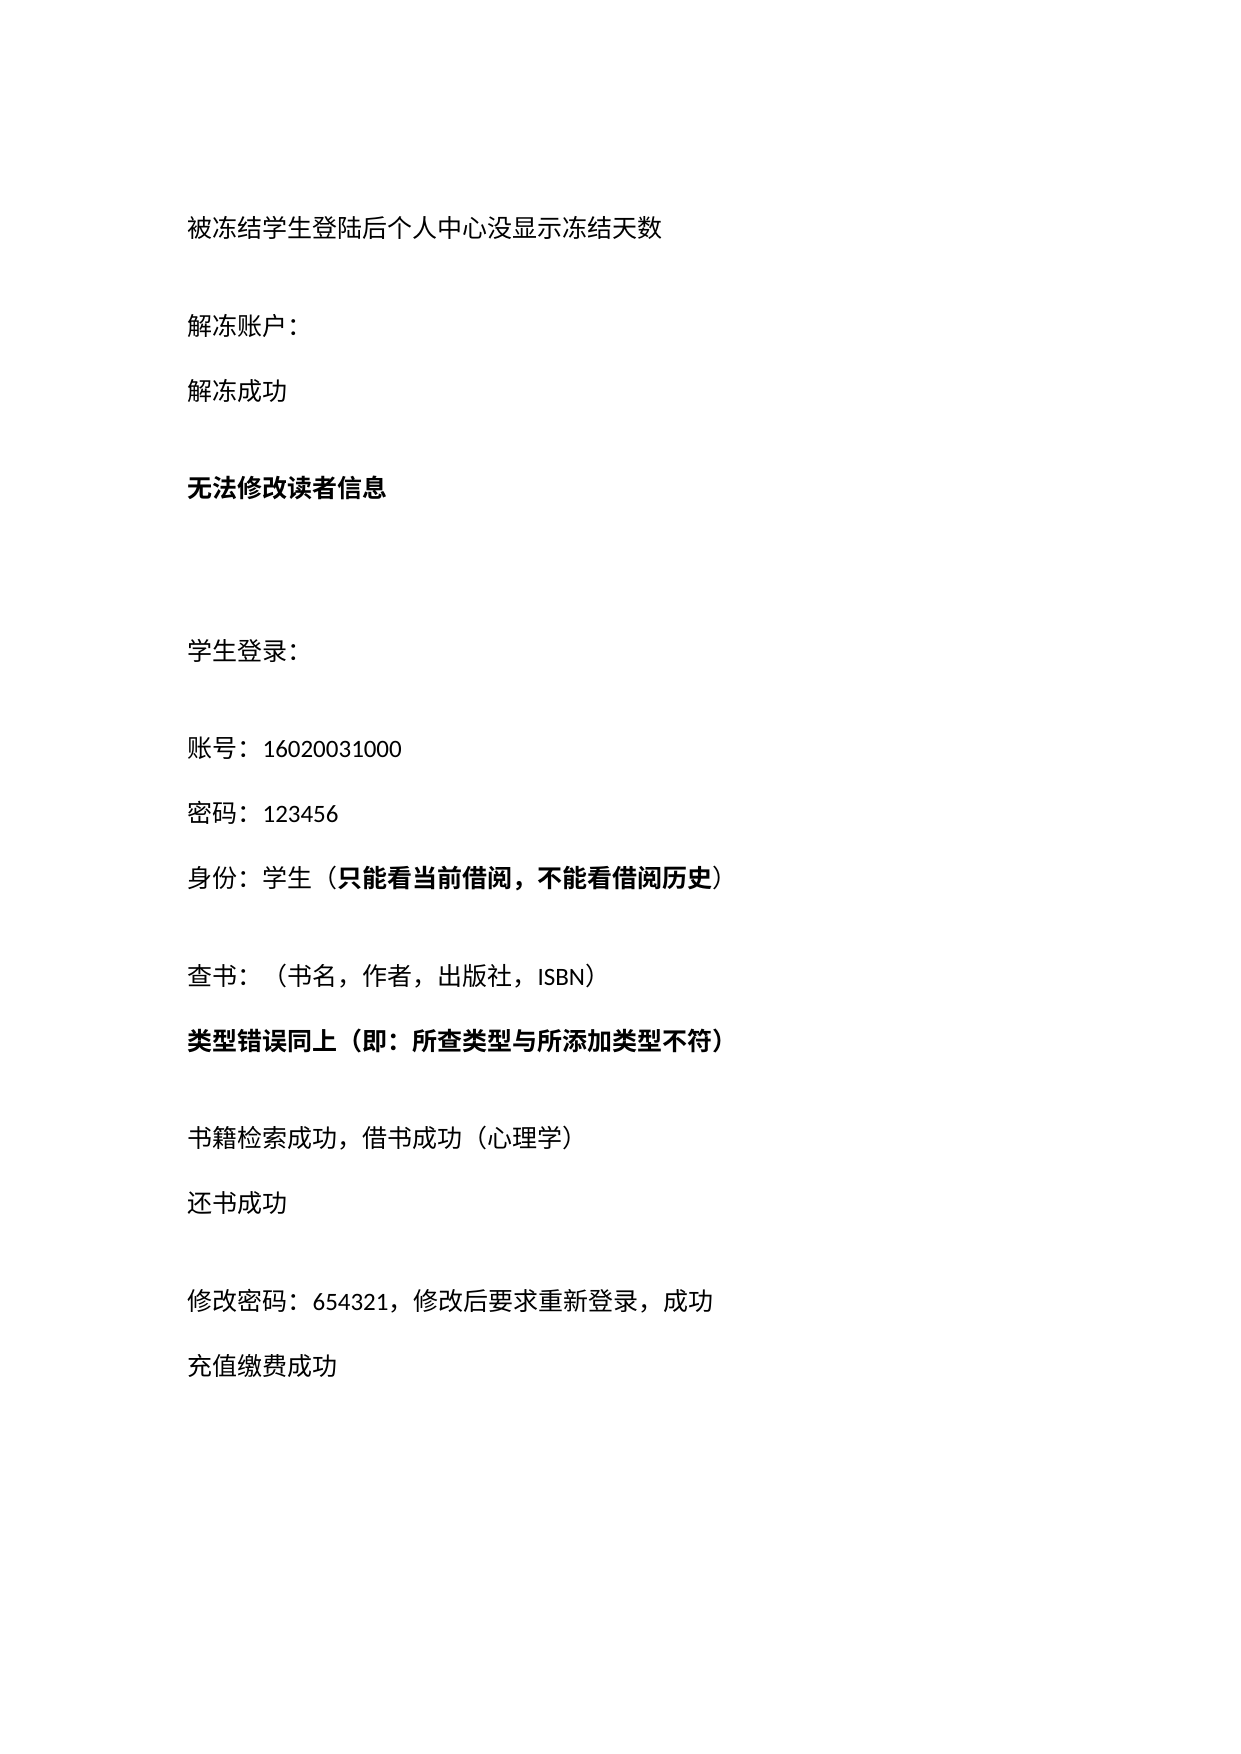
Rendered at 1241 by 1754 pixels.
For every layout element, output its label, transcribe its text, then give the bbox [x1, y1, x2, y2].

text 书籍检索成功，借书成功（心理学） [187, 1104, 1053, 1169]
text 解冻成功 [187, 357, 1053, 422]
text 还书成功 [187, 1169, 1053, 1234]
text 密码：123456 [187, 779, 1053, 844]
text 修改密码：654321，修改后要求重新登录，成功 [187, 1267, 1053, 1332]
text 身份：学生（只能看当前借阅，不能看借阅历史） [187, 844, 1053, 909]
text 类型错误同上（即：所查类型与所添加类型不符） [187, 1007, 1053, 1072]
text 被冻结学生登陆后个人中心没显示冻结天数 [187, 194, 1053, 259]
text 解冻账户： [187, 292, 1053, 357]
text 学生登录： [187, 617, 1053, 682]
text 无法修改读者信息 [187, 454, 1053, 519]
text 账号：16020031000 [187, 714, 1053, 779]
text 充值缴费成功 [187, 1332, 1053, 1397]
text 查书：（书名，作者，出版社，ISBN） [187, 942, 1053, 1007]
